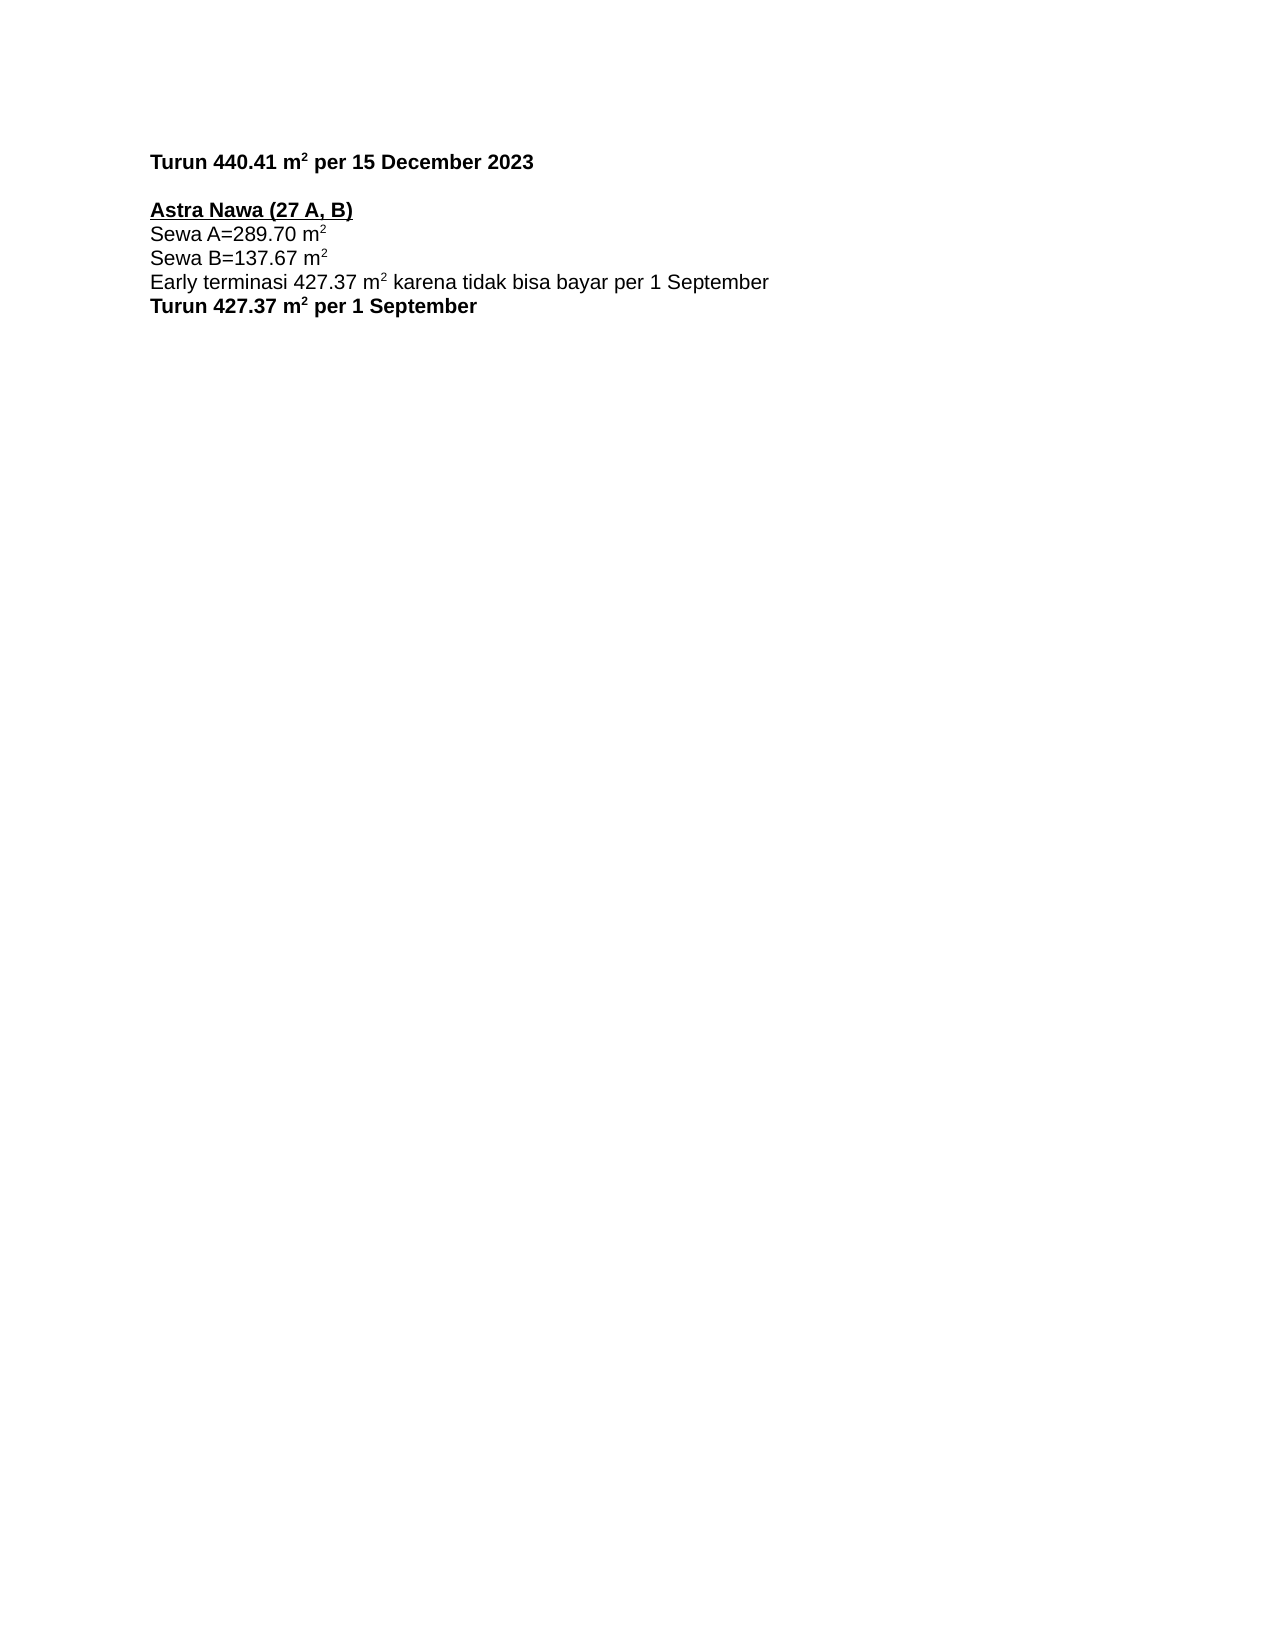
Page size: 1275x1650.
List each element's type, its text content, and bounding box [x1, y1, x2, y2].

text Astra Nawa (27 A, B) [150, 198, 1125, 222]
text Sewa A=289.70 m2 [150, 222, 1125, 246]
text Turun 427.37 m2 per 1 September [150, 294, 1125, 318]
text Turun 440.41 m2 per 15 December 2023 [150, 150, 1125, 174]
text Sewa B=137.67 m2 [150, 246, 1125, 270]
text Early terminasi 427.37 m2 karena tidak bisa bayar per 1 September [150, 270, 1125, 294]
